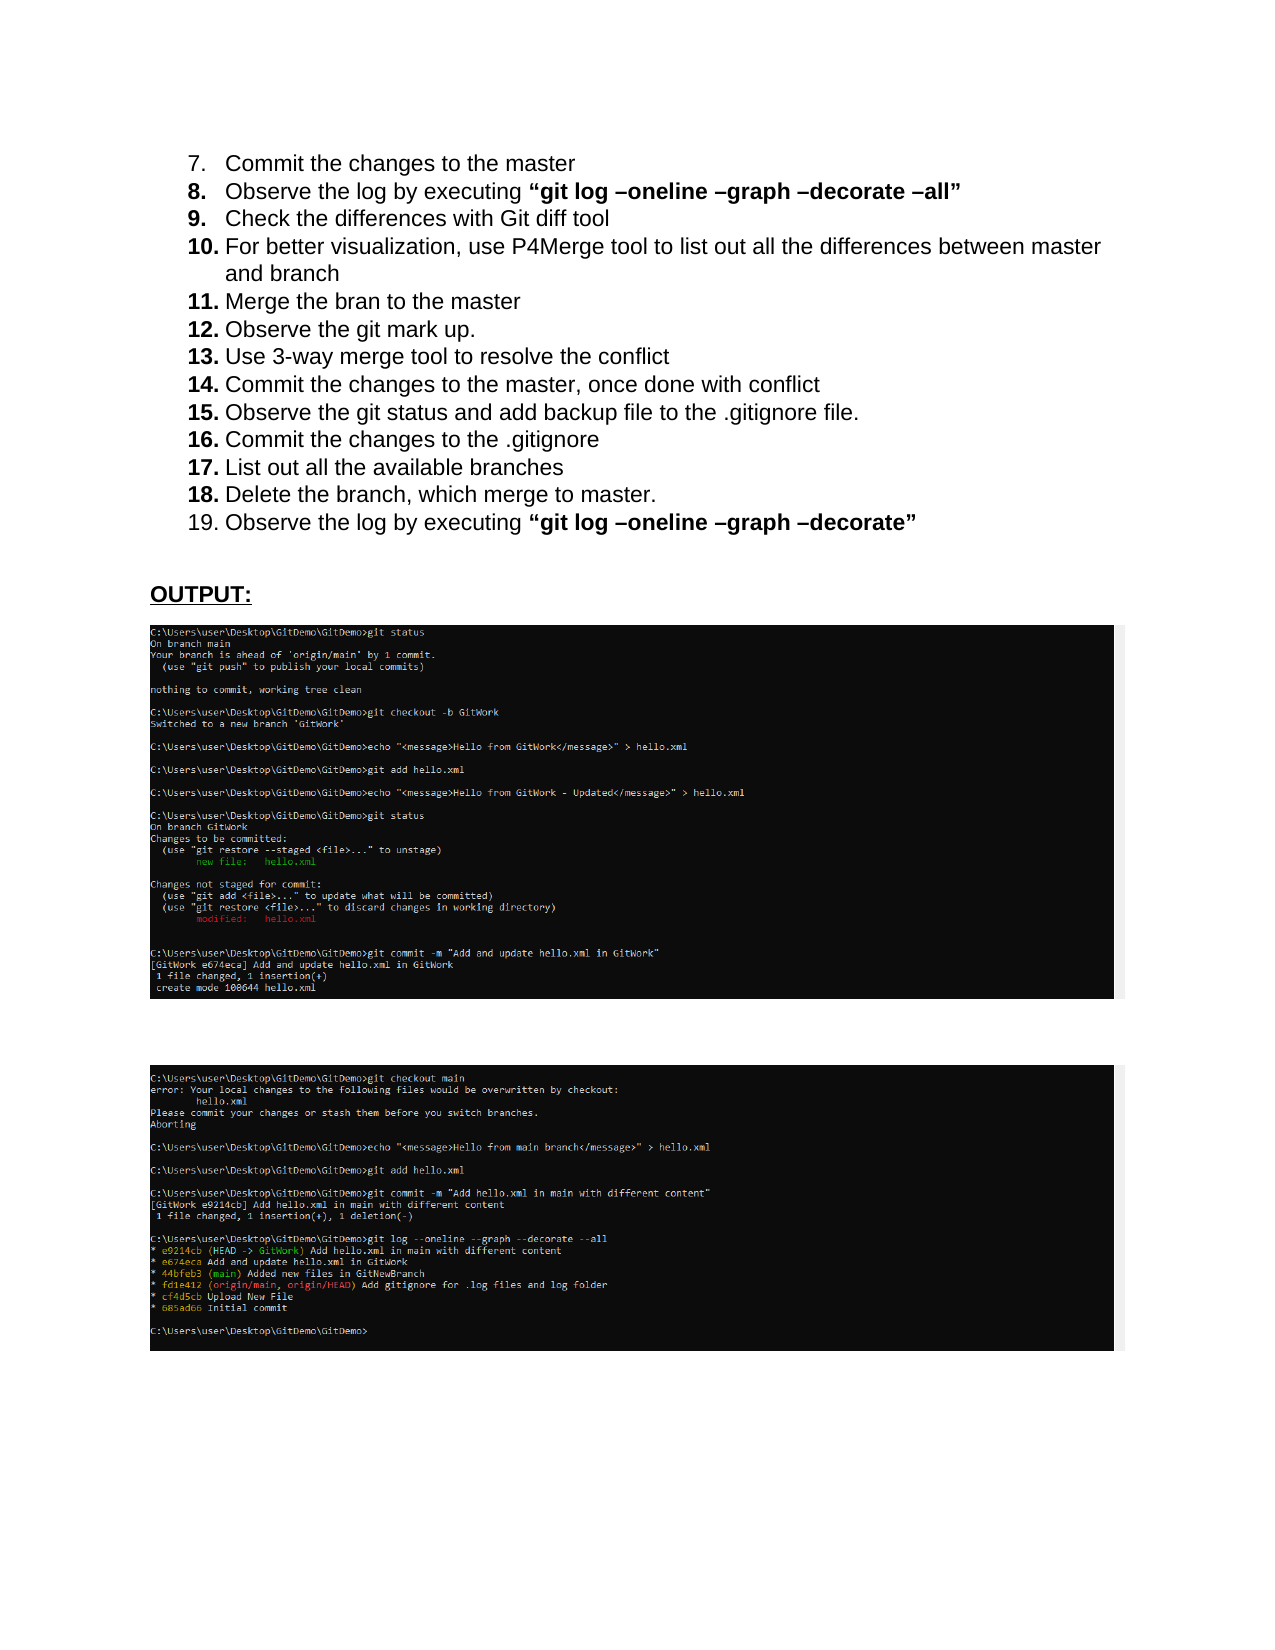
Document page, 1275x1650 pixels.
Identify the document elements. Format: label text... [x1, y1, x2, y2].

list Commit the changes to the master, once done with conflict [187, 371, 1125, 397]
list Observe the git status and add backup file to the .gitignore file. [187, 398, 1125, 425]
list Observe the log by executing “git log –oneline –graph –decorate –all” [187, 178, 1125, 204]
list Observe the log by executing “git log –oneline –graph –decorate” [187, 509, 1125, 535]
list List out all the available branches [187, 454, 1125, 480]
list Commit the changes to the master [187, 150, 1125, 176]
list Observe the git mark up. [187, 316, 1125, 342]
list Delete the branch, which merge to master. [187, 481, 1125, 508]
list Use 3-way merge tool to resolve the conflict [187, 343, 1125, 369]
picture [150, 625, 1125, 999]
picture [150, 1065, 1125, 1351]
list Commit the changes to the .gitignore [187, 426, 1125, 452]
list For better visualization, use P4Merge tool to list out all the differences between master and branch [187, 233, 1125, 287]
text OUTPUT: [150, 581, 1125, 607]
list Merge the bran to the master [187, 288, 1125, 314]
list Check the differences with Git diff tool [187, 205, 1125, 232]
